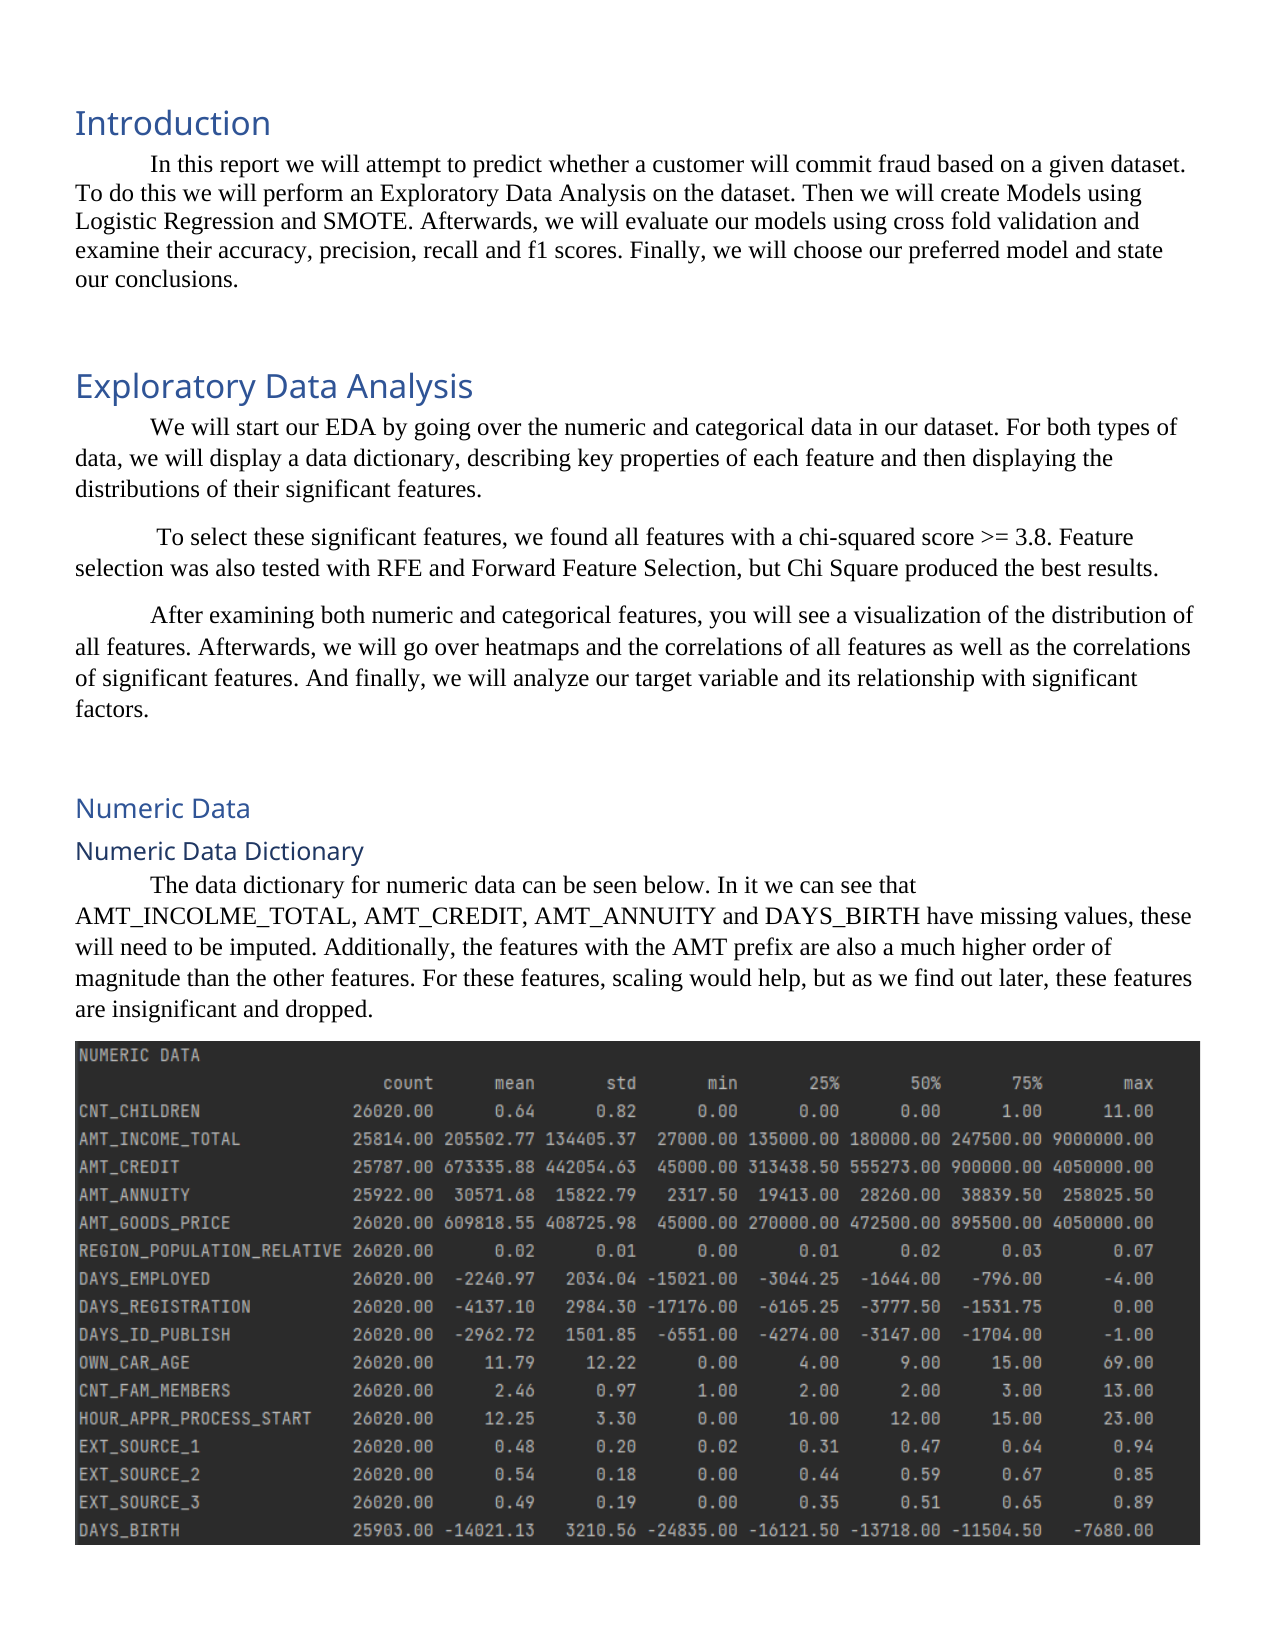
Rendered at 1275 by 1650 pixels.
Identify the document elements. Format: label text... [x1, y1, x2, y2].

subtitle Exploratory Data Analysis [75, 363, 1200, 408]
text We will start our EDA by going over the numeric and categorical data in our dataset. For both types of data, we will display a data dictionary, describing key properties of each feature and then displaying the distributions of their significant features. [75, 412, 1200, 503]
text The data dictionary for numeric data can be seen below. In it we can see that AMT_INCOLME_TOTAL, AMT_CREDIT, AMT_ANNUITY and DAYS_BIRTH have missing values, these will need to be imputed. Additionally, the features with the AMT prefix are also a much higher order of magnitude than the other features. For these features, scaling would help, but as we find out later, these features are insignificant and dropped. [75, 870, 1200, 1023]
text To select these significant features, we found all features with a chi-squared score >= 3.8. Feature selection was also tested with RFE and Forward Feature Selection, but Chi Square produced the best results. [75, 522, 1200, 582]
subtitle Introduction [75, 100, 1200, 145]
picture [75, 1041, 1200, 1545]
subtitle Numeric Data Dictionary [75, 833, 1200, 867]
text In this report we will attempt to predict whether a customer will commit fraud based on a given dataset. To do this we will perform an Exploratory Data Analysis on the dataset. Then we will create Models using Logistic Regression and SMOTE. Afterwards, we will evaluate our models using cross fold validation and examine their accuracy, precision, recall and f1 scores. Finally, we will choose our preferred model and state our conclusions. [75, 149, 1200, 293]
text After examining both numeric and categorical features, you will see a visualization of the distribution of all features. Afterwards, we will go over heatmaps and the correlations of all features as well as the correlations of significant features. And finally, we will analyze our target variable and its relationship with significant factors. [75, 601, 1200, 722]
subtitle Numeric Data [75, 789, 1200, 826]
